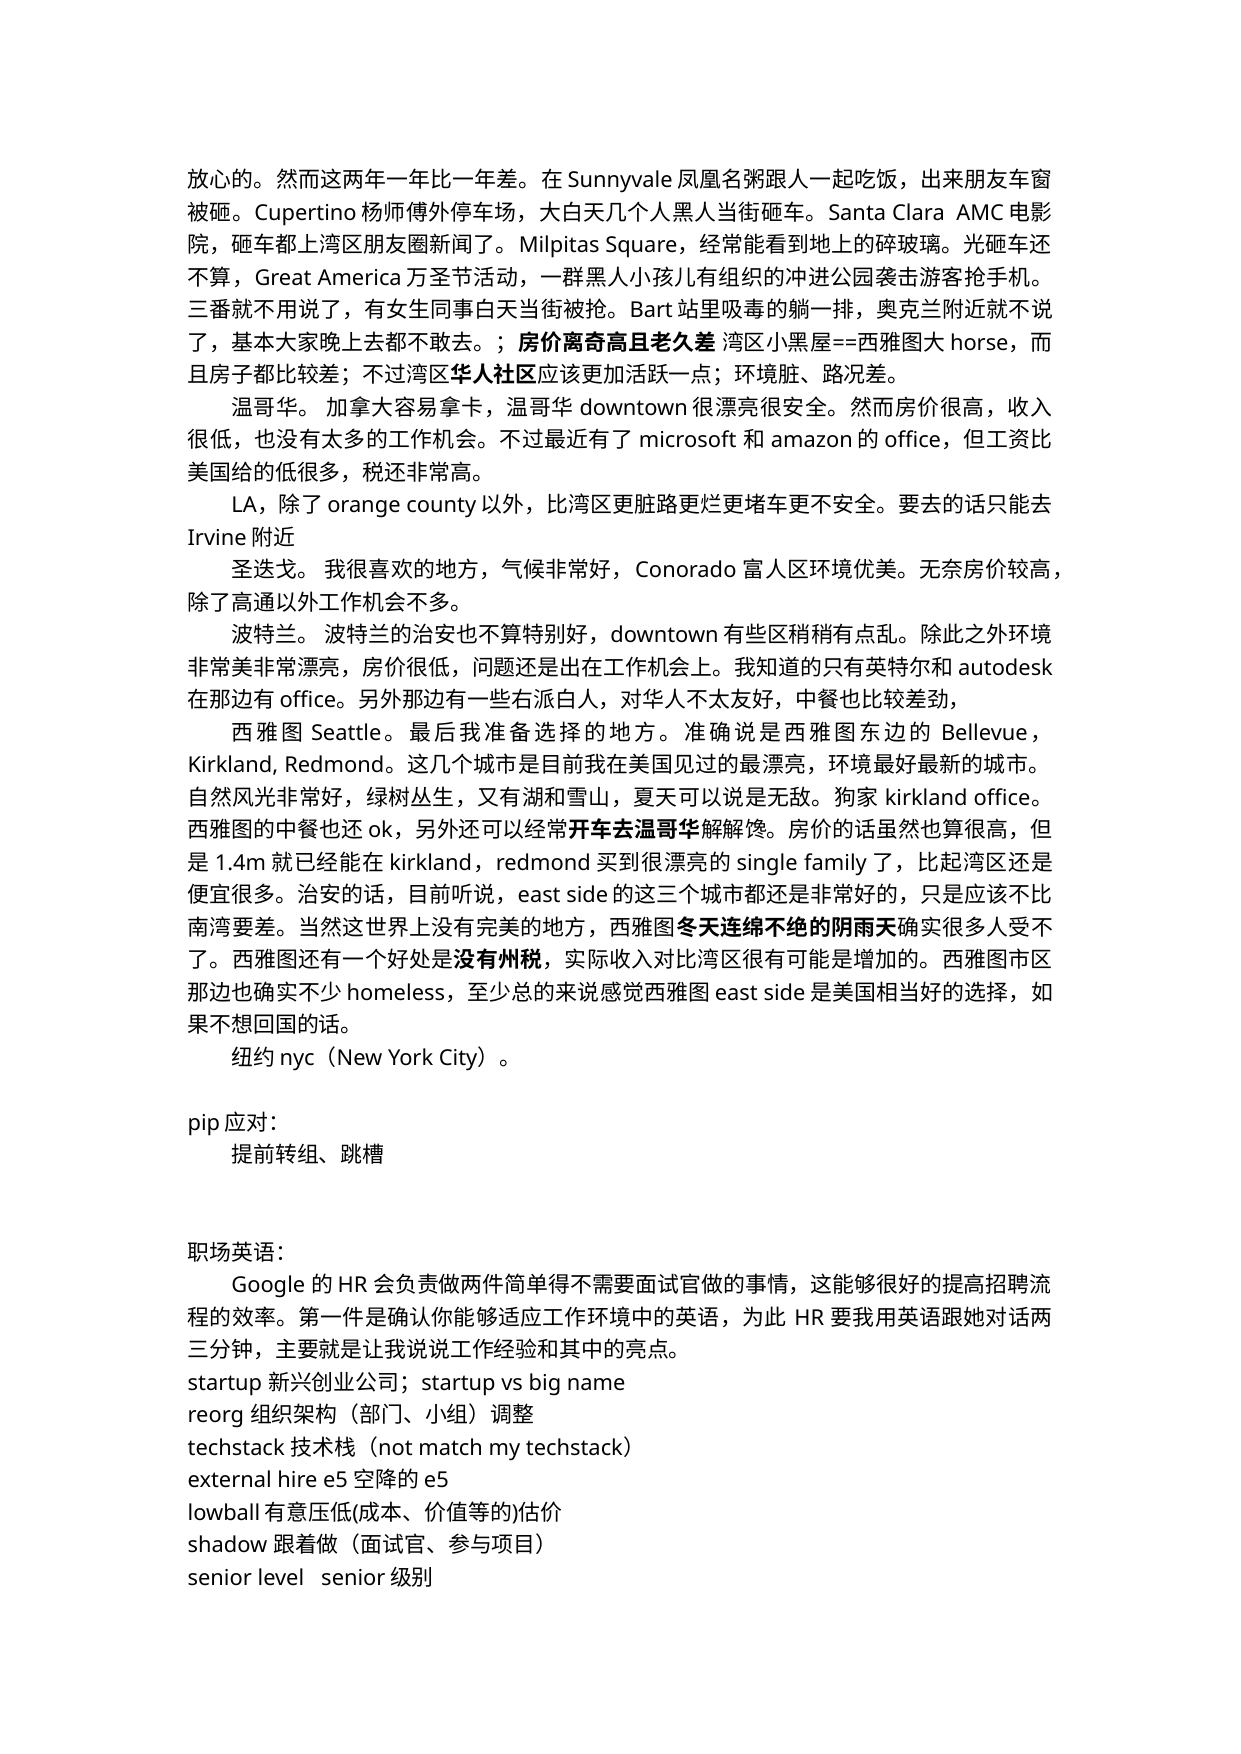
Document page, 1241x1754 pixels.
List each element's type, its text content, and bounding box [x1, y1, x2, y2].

text startup 新兴创业公司；startup vs big name [187, 1364, 1053, 1397]
text 圣迭戈。 我很喜欢的地方，气候非常好，Conorado 富人区环境优美。无奈房价较高，除了高通以外工作机会不多。 [187, 552, 1053, 617]
text senior level senior级别 [187, 1559, 1053, 1592]
text techstack 技术栈（not match my techstack） [187, 1429, 1053, 1462]
text 温哥华。 加拿大容易拿卡，温哥华downtown很漂亮很安全。然而房价很高，收入很低，也没有太多的工作机会。不过最近有了microsoft 和 amazon的office，但工资比美国给的低很多，税还非常高。 [187, 389, 1053, 487]
text external hire e5 空降的e5 [187, 1462, 1053, 1494]
text pip应对： [187, 1104, 1053, 1137]
text Google 的 HR 会负责做两件简单得不需要面试官做的事情，这能够很好的提高招聘流程的效率。第一件是确认你能够适应工作环境中的英语，为此 HR 要我用英语跟她对话两三分钟，主要就是让我说说工作经验和其中的亮点。 [187, 1267, 1053, 1364]
text 职场英语： [187, 1234, 1053, 1267]
text LA，除了orange county以外，比湾区更脏路更烂更堵车更不安全。要去的话只能去Irvine附近 [187, 487, 1053, 552]
text 提前转组、跳槽 [187, 1137, 1053, 1169]
text 西雅图Seattle。最后我准备选择的地方。准确说是西雅图东边的Bellevue， Kirkland, Redmond。这几个城市是目前我在美国见过的最漂亮，环境最好最新的城市。自然风光非常好，绿树丛生，又有湖和雪山，夏天可以说是无敌。狗家kirkland office。西雅图的中餐也还ok，另外还可以经常开车去温哥华解解馋。房价的话虽然也算很高，但是1.4m就已经能在kirkland，redmond买到很漂亮的single family了，比起湾区还是便宜很多。治安的话，目前听说，east side的这三个城市都还是非常好的，只是应该不比南湾要差。当然这世界上没有完美的地方，西雅图冬天连绵不绝的阴雨天确实很多人受不了。西雅图还有一个好处是没有州税，实际收入对比湾区很有可能是增加的。西雅图市区那边也确实不少homeless，至少总的来说感觉西雅图east side是美国相当好的选择，如果不想回国的话。 [187, 714, 1053, 1039]
text shadow 跟着做（面试官、参与项目） [187, 1527, 1053, 1559]
text 纽约nyc（New York City）。 [187, 1039, 1053, 1072]
text lowball有意压低(成本、价值等的)估价 [187, 1494, 1053, 1527]
text 波特兰。 波特兰的治安也不算特别好，downtown有些区稍稍有点乱。除此之外环境非常美非常漂亮，房价很低，问题还是出在工作机会上。我知道的只有英特尔和autodesk在那边有office。另外那边有一些右派白人，对华人不太友好，中餐也比较差劲， [187, 617, 1053, 714]
text reorg 组织架构（部门、小组）调整 [187, 1397, 1053, 1429]
